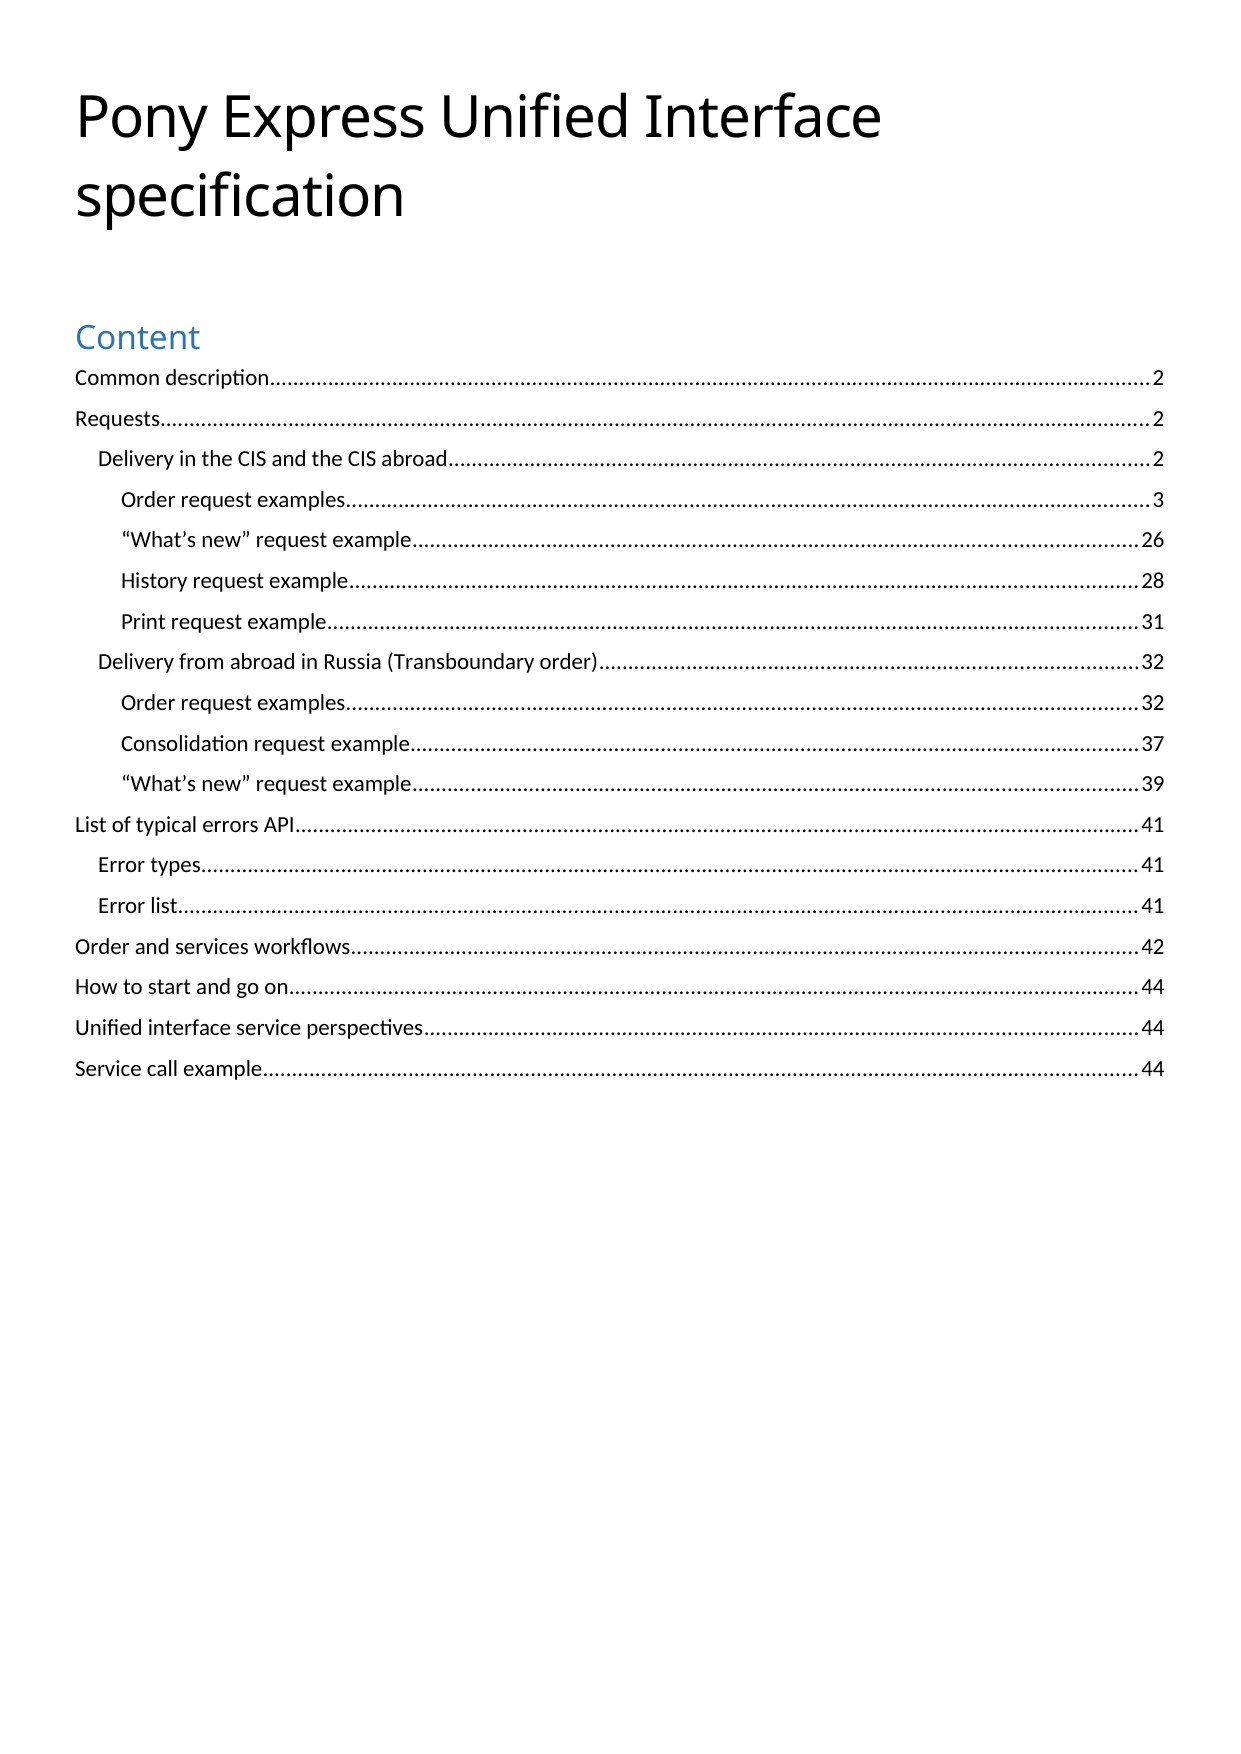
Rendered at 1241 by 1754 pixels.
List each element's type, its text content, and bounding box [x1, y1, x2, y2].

title Pony Express Unified Interface specification [75, 75, 1165, 234]
